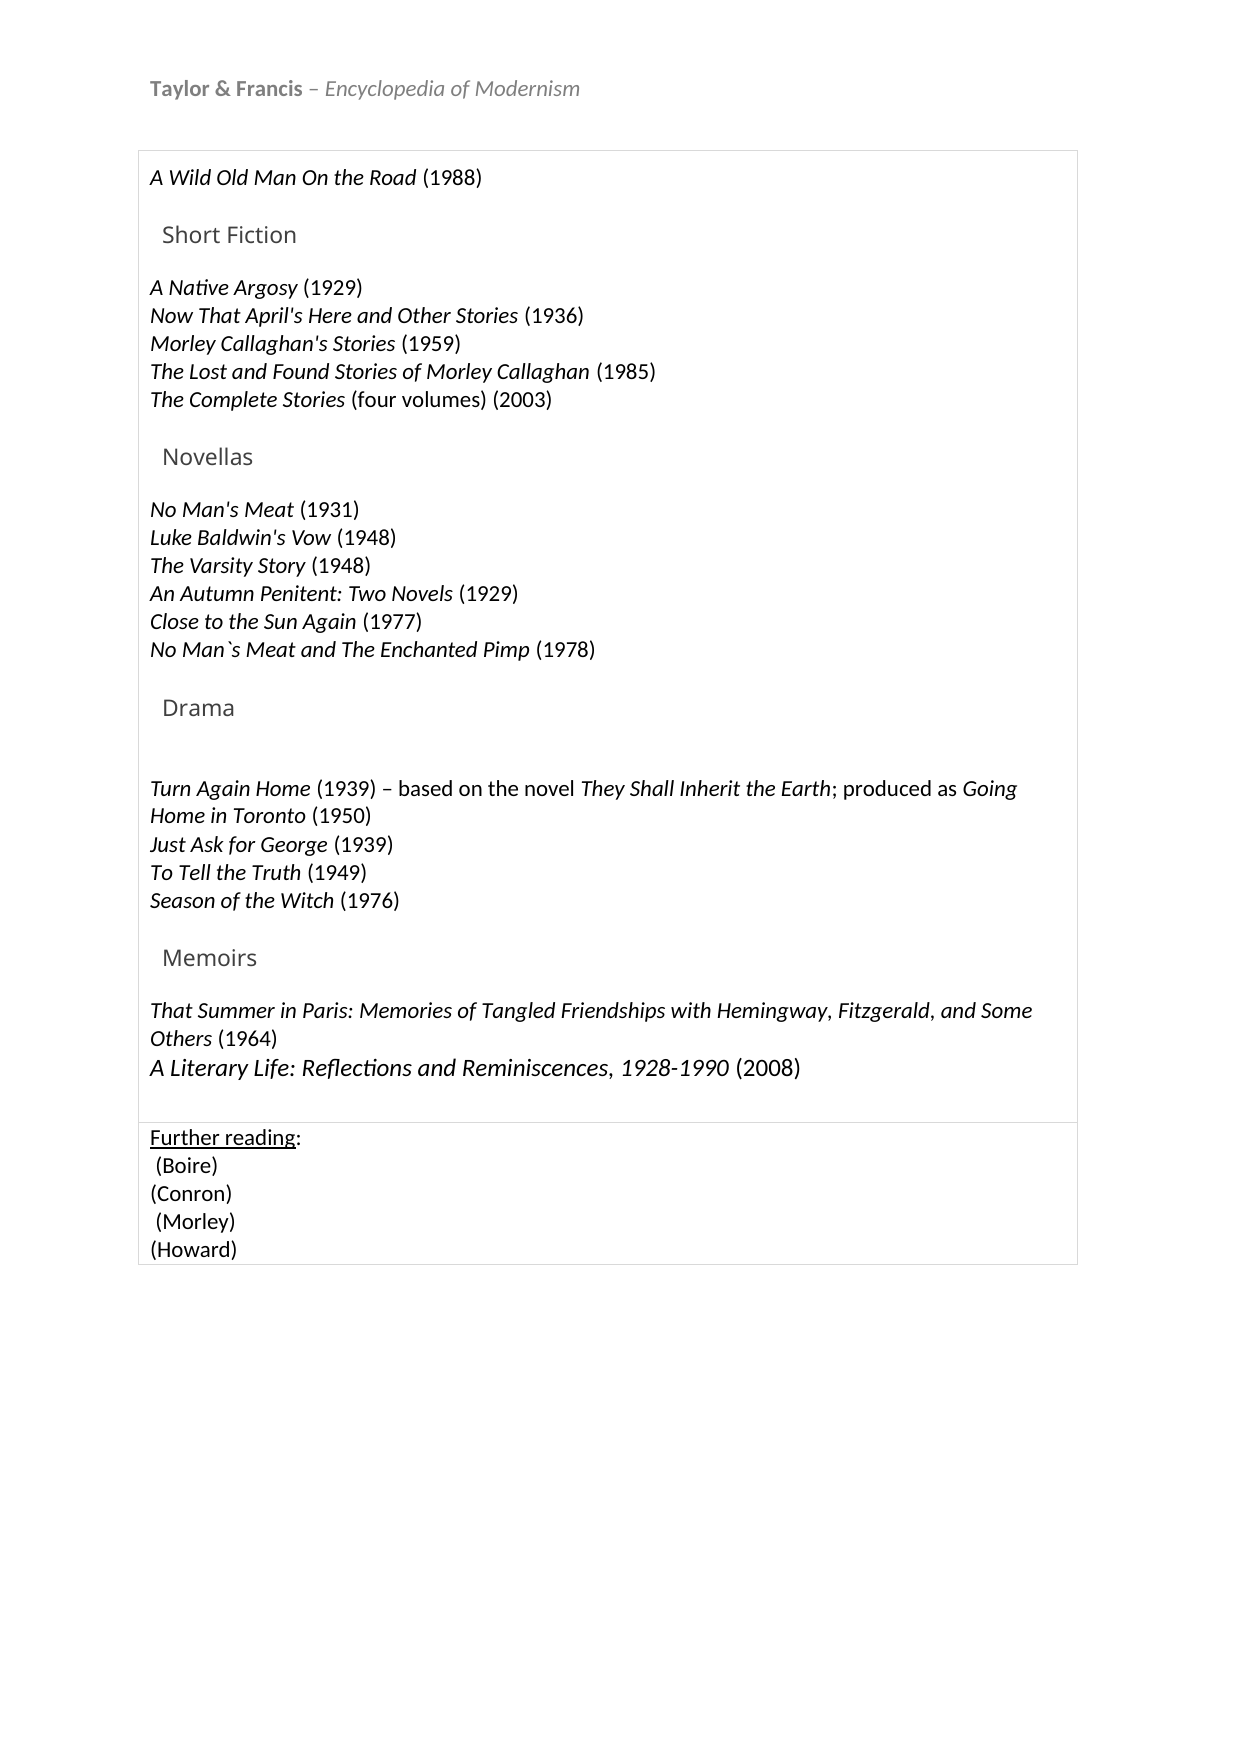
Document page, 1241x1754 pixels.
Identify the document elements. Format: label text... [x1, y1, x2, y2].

table_cell Further reading: [139, 1123, 1077, 1263]
